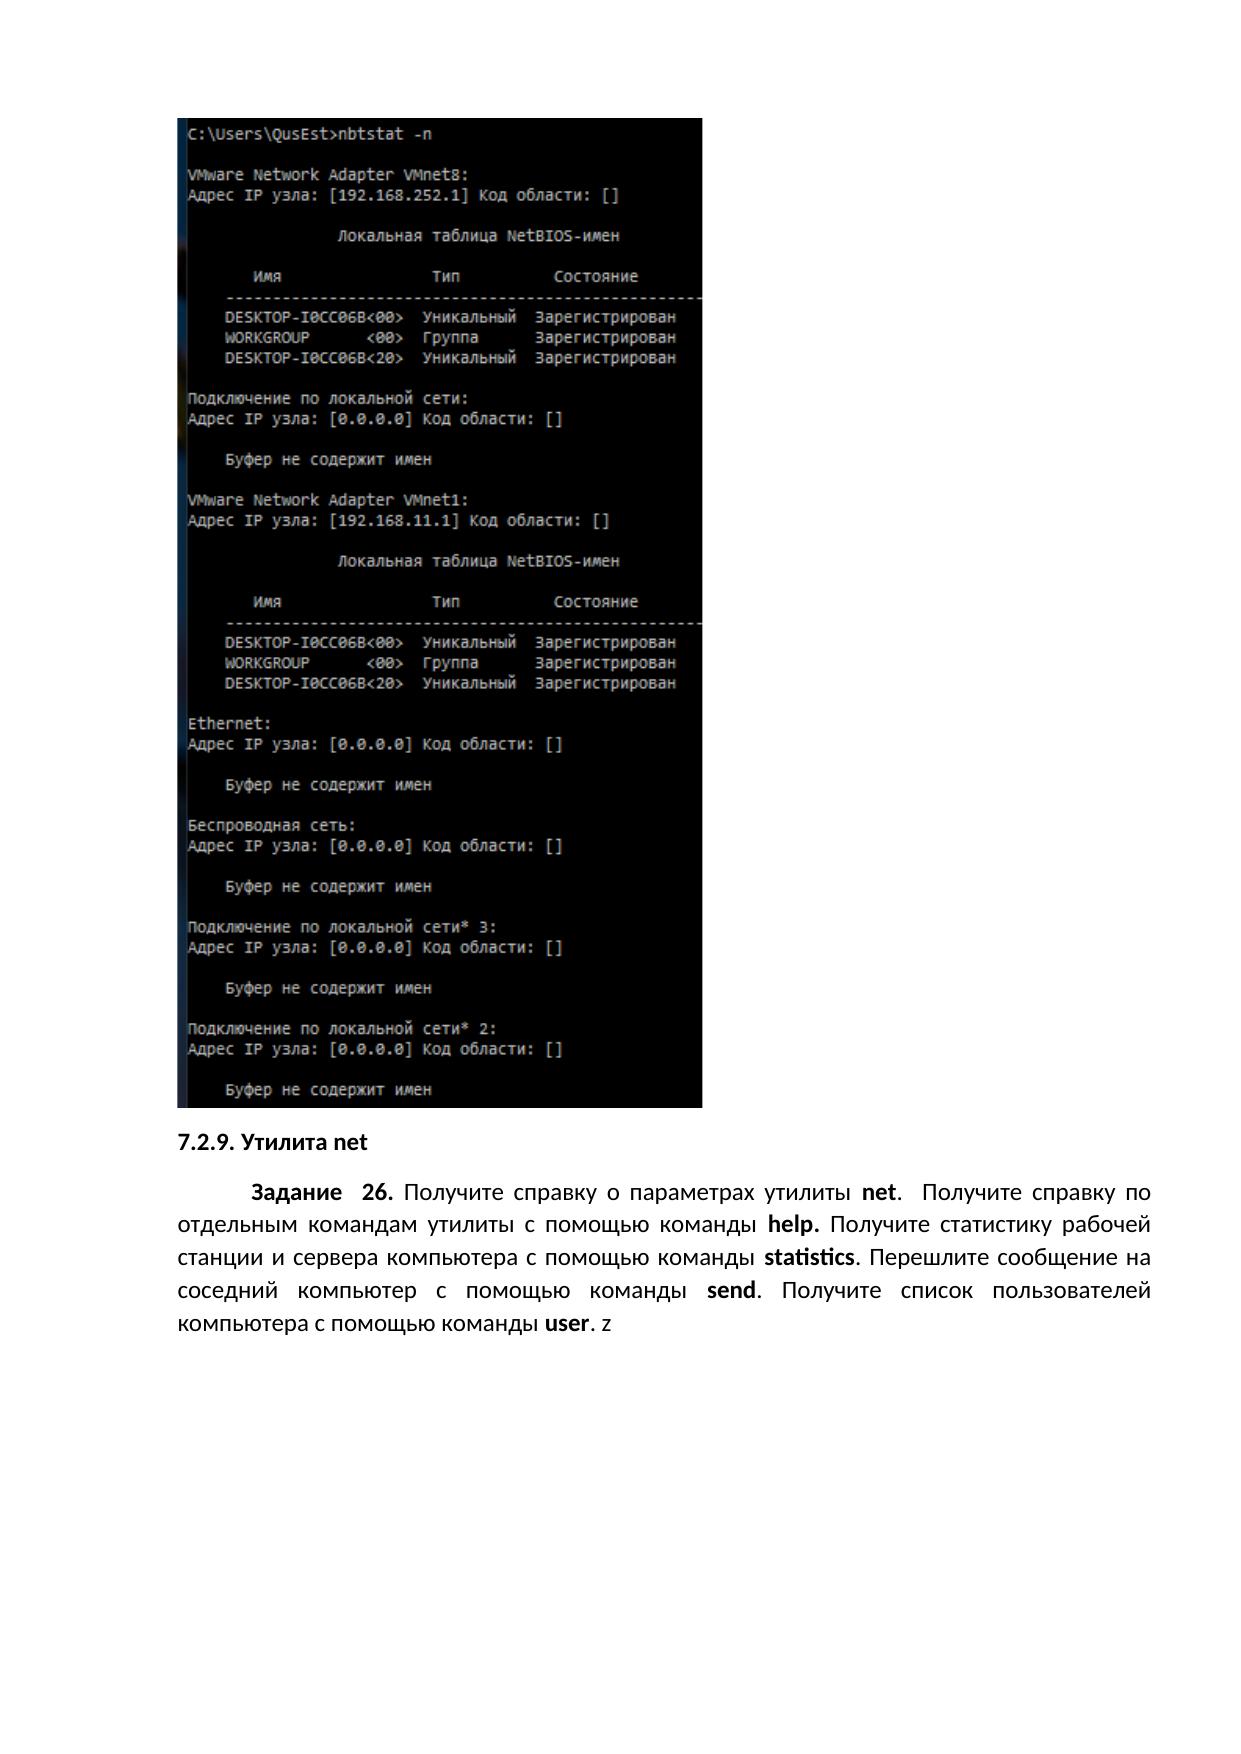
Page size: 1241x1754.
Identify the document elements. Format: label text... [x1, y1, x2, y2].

picture [177, 118, 703, 1108]
text 7.2.9. Утилита net [177, 1126, 1152, 1157]
text Задание 26. Получите справку о параметрах утилиты net. Получите справку по отдельным командам утилиты с помощью команды help. Получите статистику рабочей станции и сервера компьютера с помощью команды statistics. Перешлите сообщение на соседний компьютер с помощью команды send. Получите список пользователей компьютера с помощью команды user. z [177, 1176, 1152, 1338]
